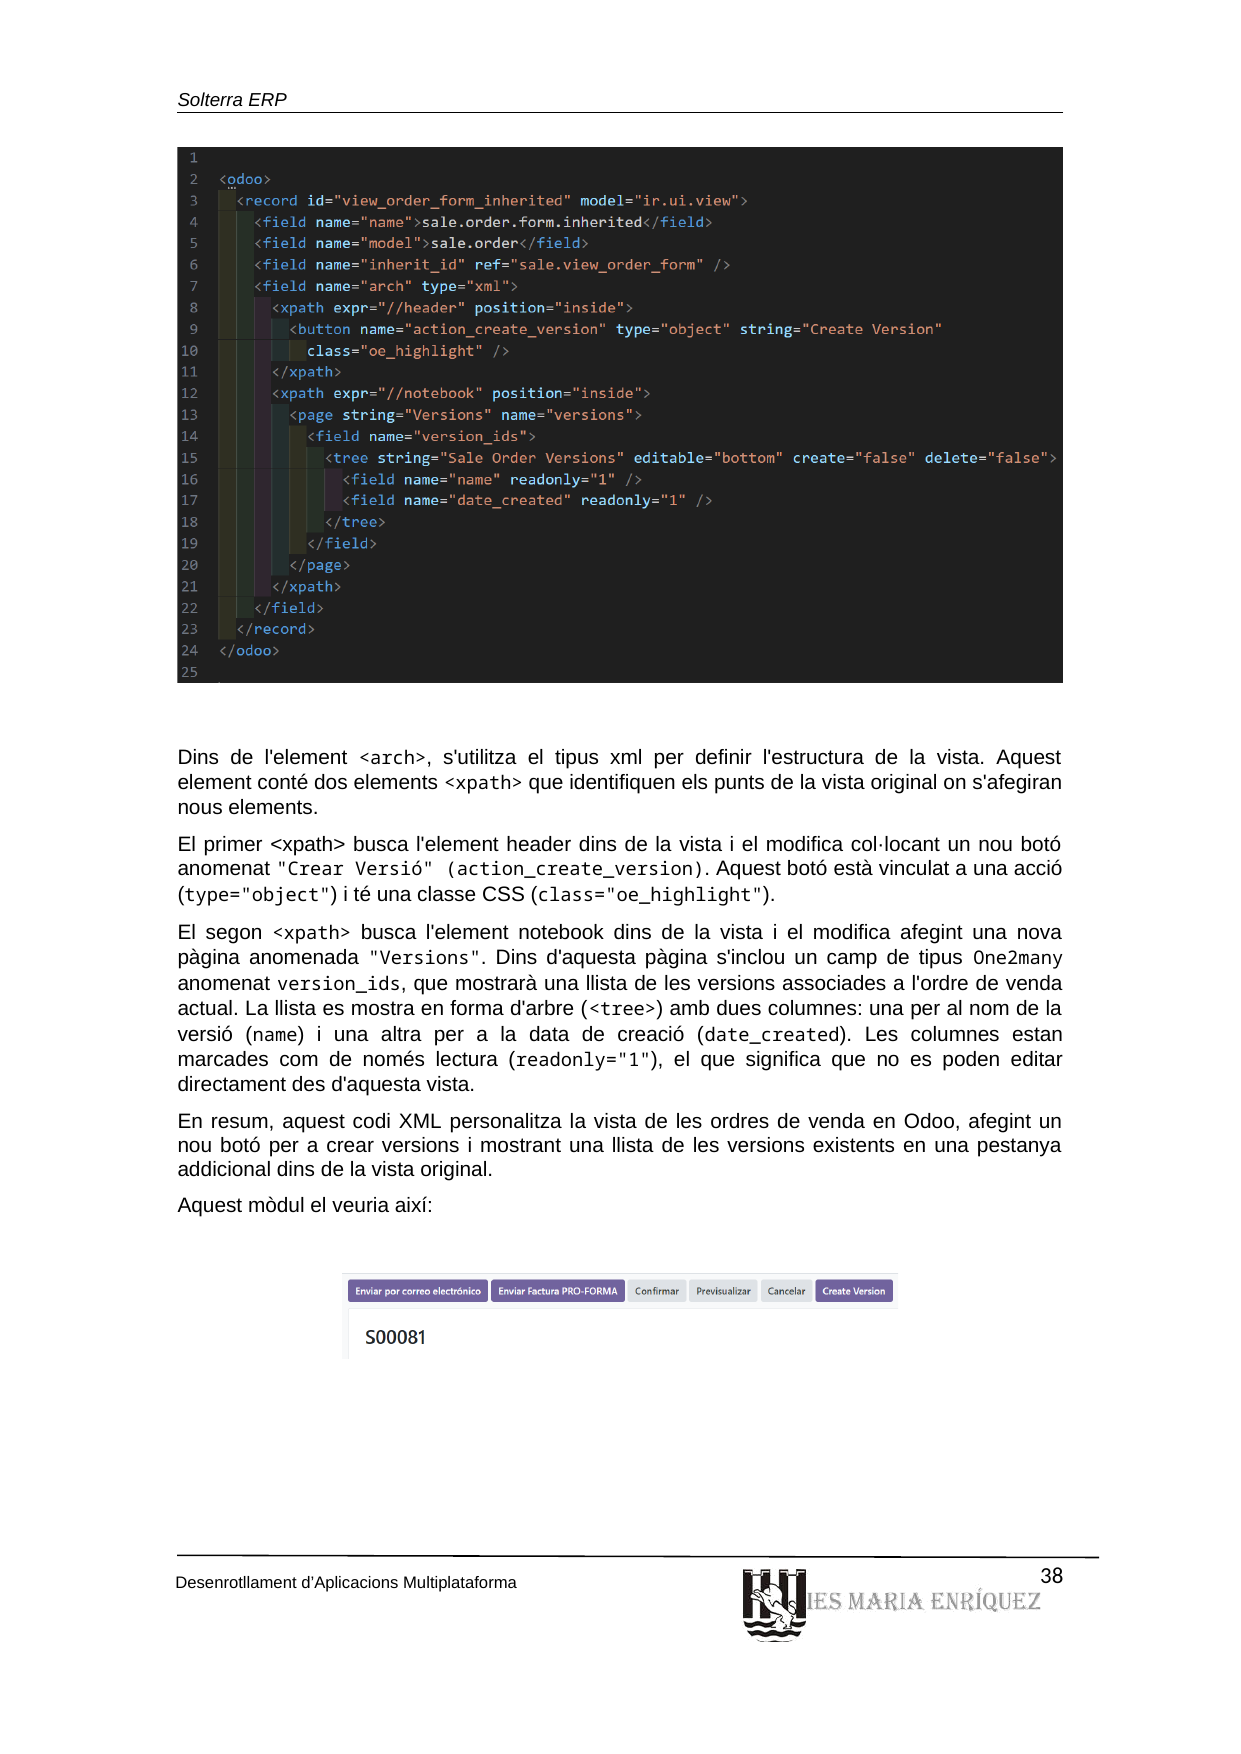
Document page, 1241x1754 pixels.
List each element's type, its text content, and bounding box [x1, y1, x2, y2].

text El segon <xpath> busca l'element notebook dins de la vista i el modifica afegint una nova pàgina anomenada "Versions". Dins d'aquesta pàgina s'inclou un camp de tipus One2many anomenat version_ids, que mostrarà una llista de les versions associades a l'ordre de venda actual. La llista es mostra en forma d'arbre (<tree>) amb dues columnes: una per al nom de la versió (name) i una altra per a la data de creació (date_created). Les columnes estan marcades com de només lectura (readonly="1"), el que significa que no es poden editar directament des d'aquesta vista. [177, 919, 1063, 1096]
text Aquest mòdul el veuria així: [177, 1193, 1063, 1217]
picture [177, 147, 1063, 683]
text Dins de l'element <arch>, s'utilitza el tipus xml per definir l'estructura de la vista. Aquest element conté dos elements <xpath> que identifiquen els punts de la vista original on s'afegiran nous elements. [177, 744, 1063, 819]
text El primer <xpath> busca l'element header dins de la vista i el modifica col·locant un nou botó anomenat "Crear Versió" (action_create_version). Aquest botó està vinculat a una acció (type="object") i té una classe CSS (class="oe_highlight"). [177, 832, 1063, 907]
text En resum, aquest codi XML personalitza la vista de les ordres de venda en Odoo, afegint un nou botó per a crear versions i mostrant una llista de les versions existents en una pestanya addicional dins de la vista original. [177, 1109, 1063, 1181]
picture [342, 1266, 899, 1359]
picture [741, 1568, 1041, 1642]
